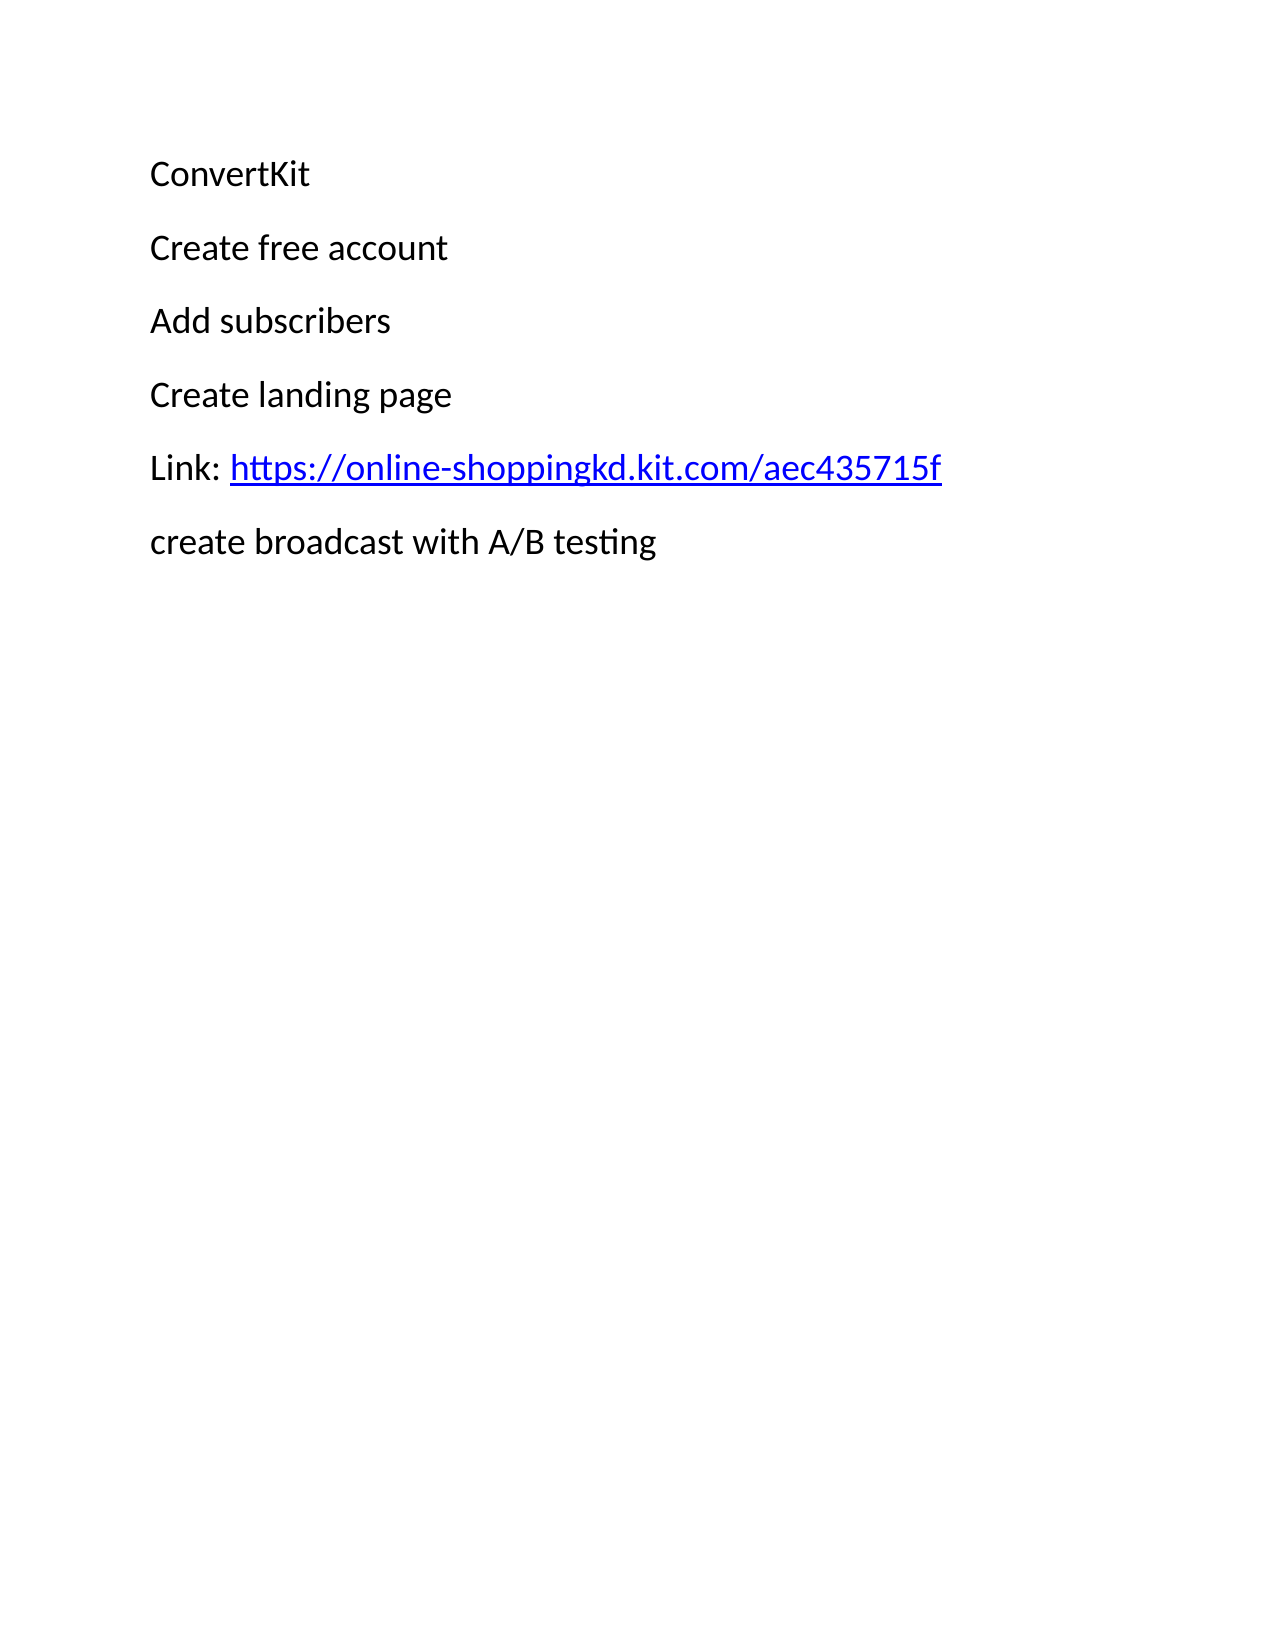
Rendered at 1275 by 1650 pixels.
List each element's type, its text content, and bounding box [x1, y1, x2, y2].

text create broadcast with A/B testing [150, 518, 1125, 563]
text Create landing page [150, 371, 1125, 416]
text Link: https://online-shoppingkd.kit.com/aec435715f [150, 444, 1125, 490]
text ConvertKit [150, 150, 1125, 196]
text Create free account [150, 223, 1125, 269]
text Add subscribers [150, 297, 1125, 343]
